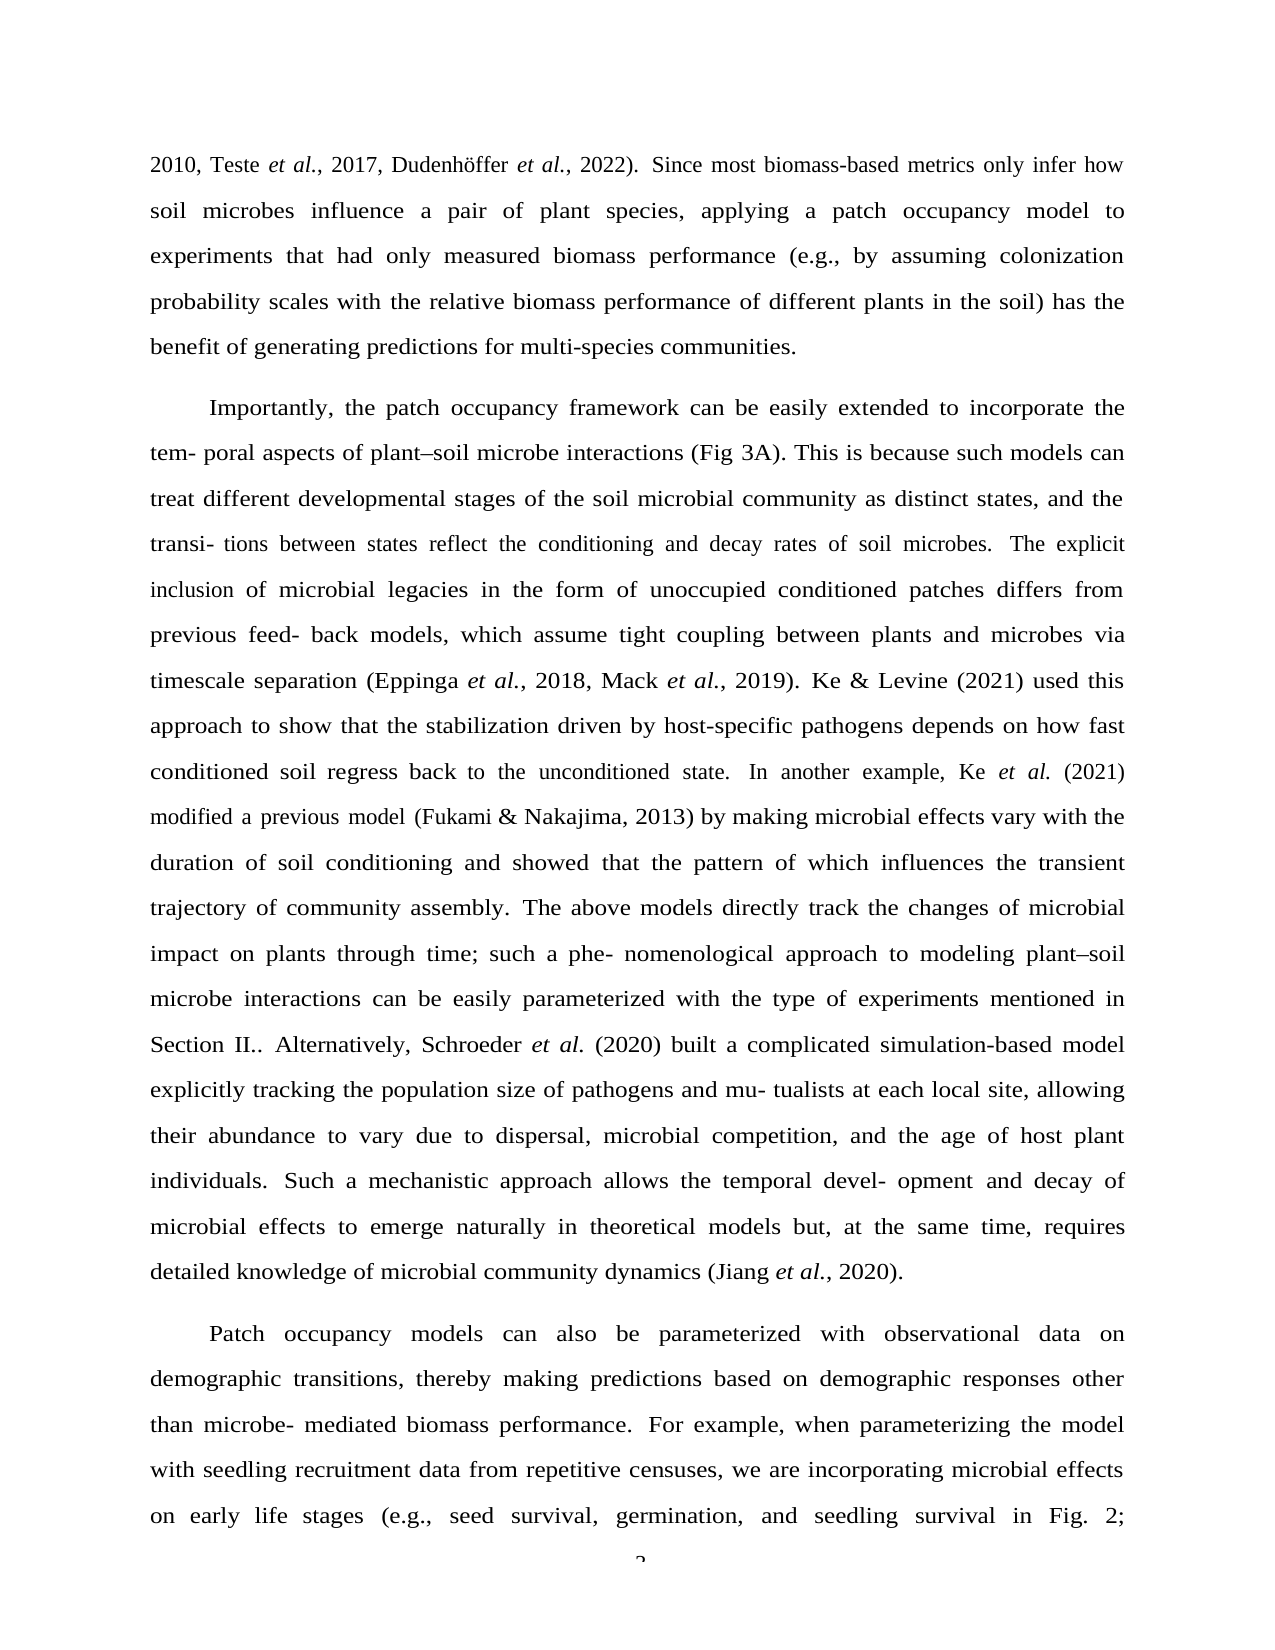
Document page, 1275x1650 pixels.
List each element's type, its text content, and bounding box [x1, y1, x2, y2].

text 2010, Teste et al., 2017, Dudenhöffer et al., 2022). Since most biomass-based metrics only infer how soil microbes influence a pair of plant species, applying a patch occupancy model to experiments that had only measured biomass performance (e.g., by assuming colonization probability scales with the relative biomass performance of different plants in the soil) has the benefit of generating predictions for multi-species communities. [150, 151, 1125, 360]
